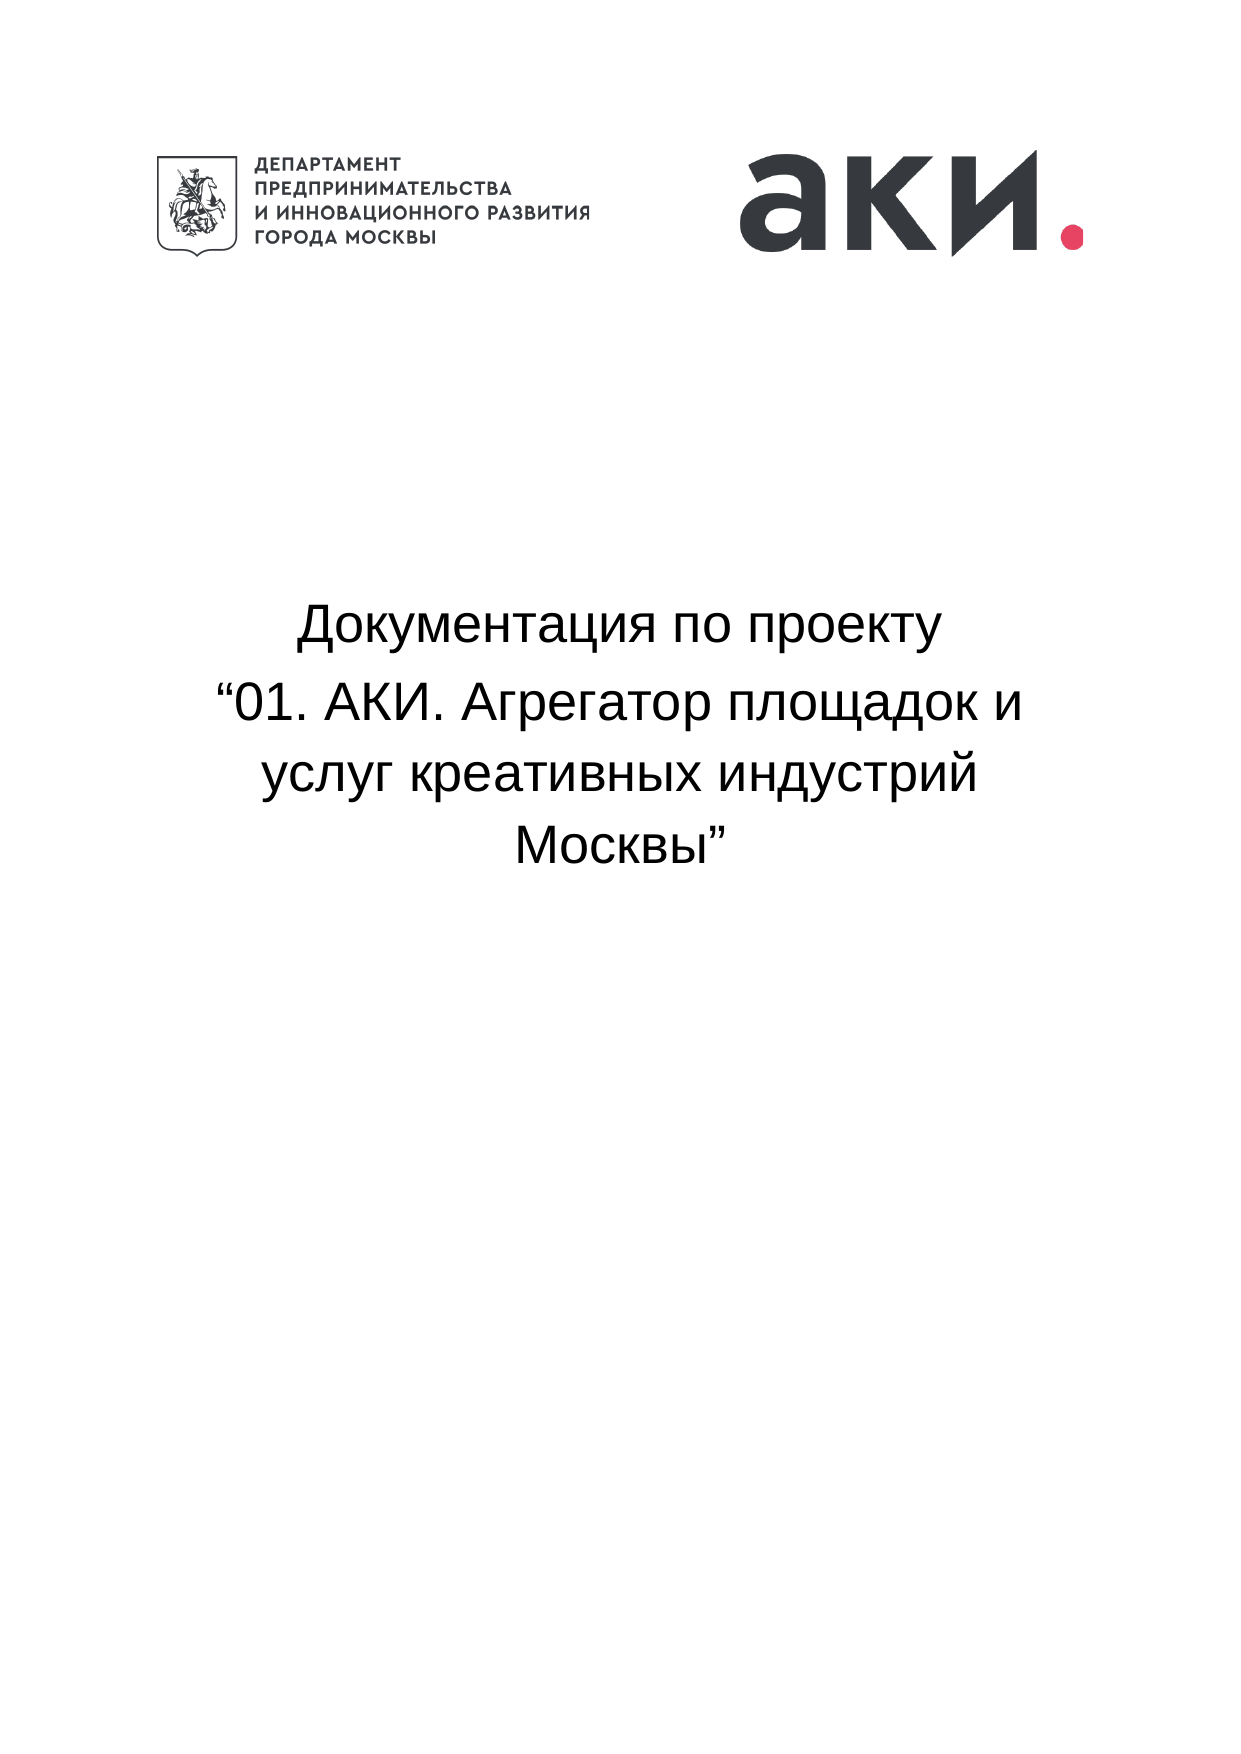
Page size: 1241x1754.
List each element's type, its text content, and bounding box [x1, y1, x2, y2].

picture [739, 150, 1084, 257]
picture [157, 156, 590, 257]
title Документация по проекту [150, 591, 1090, 654]
title “01. АКИ. Агрегатор площадок и услуг креативных индустрий Москвы” [150, 669, 1090, 874]
